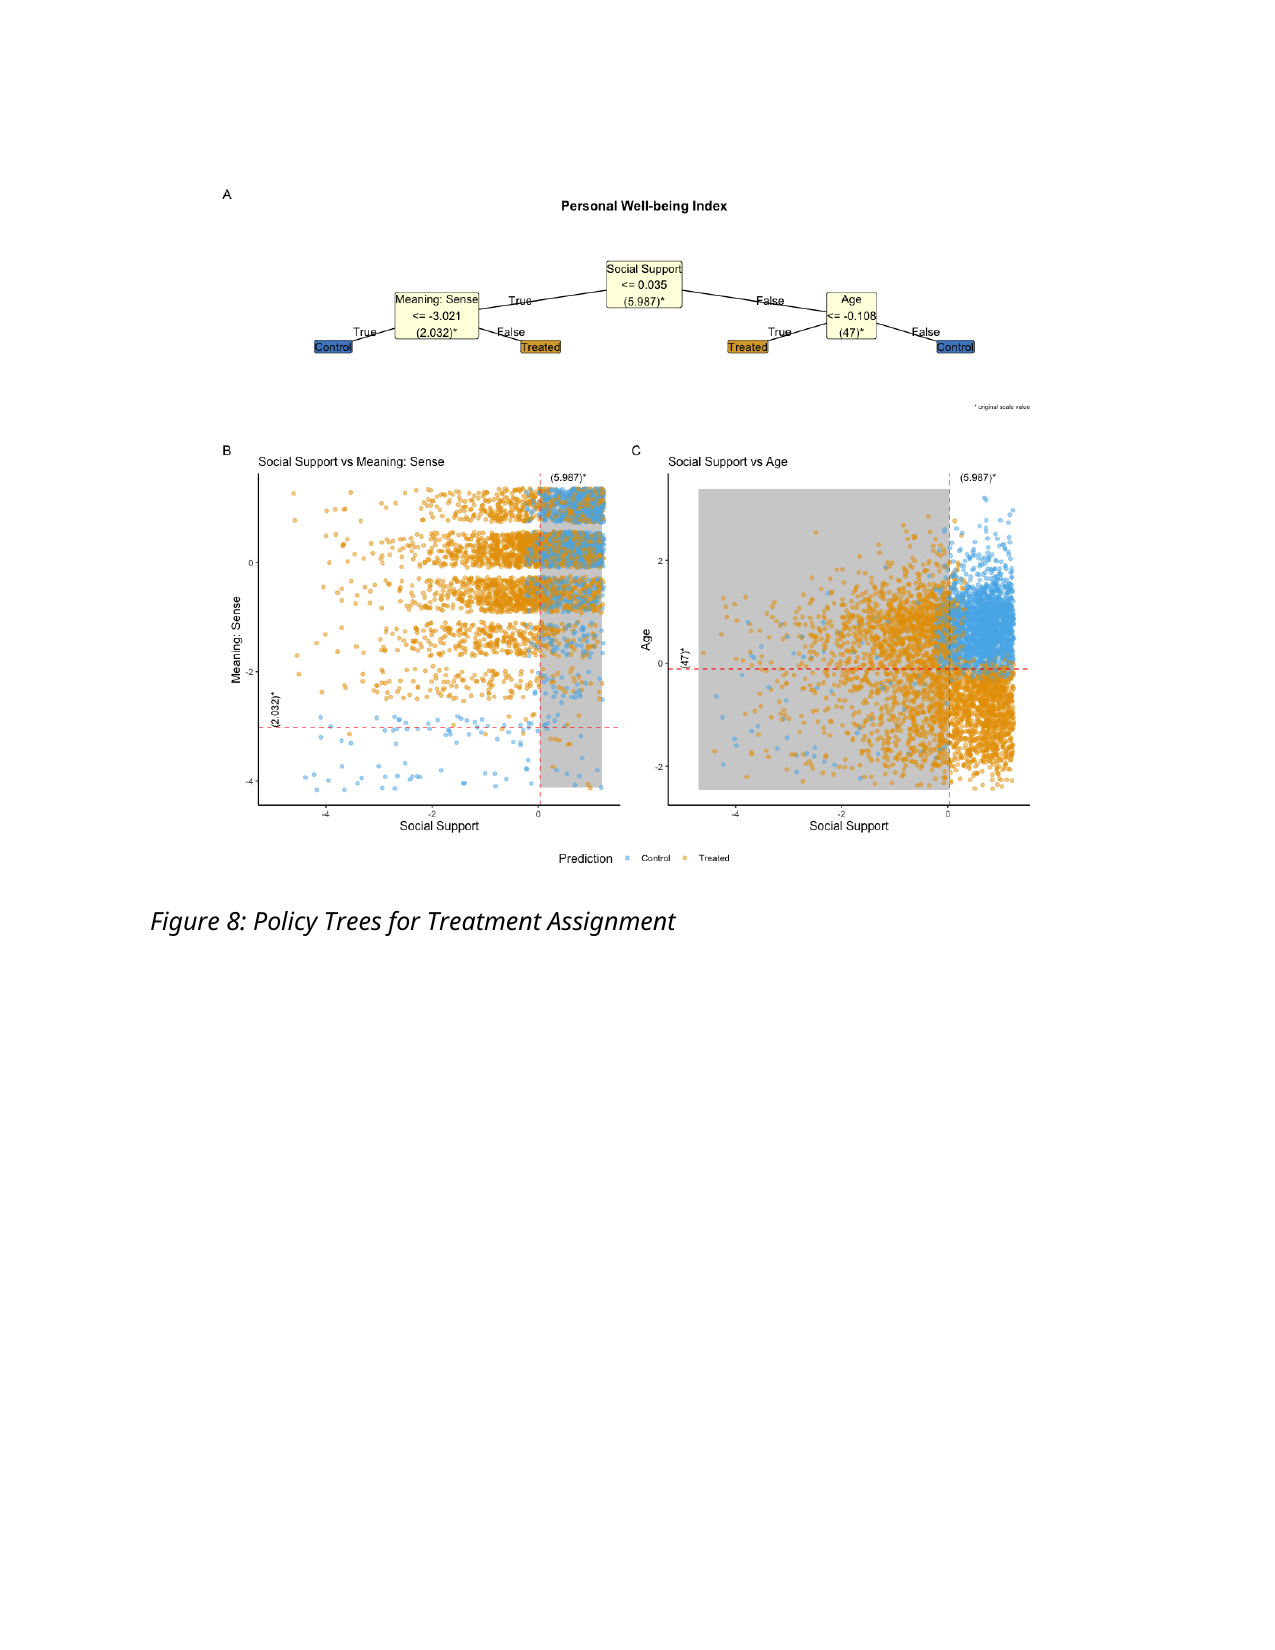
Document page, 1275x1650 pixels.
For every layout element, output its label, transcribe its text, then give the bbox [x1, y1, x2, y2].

table_header Figure 8: Policy Trees for Treatment Assignment [139, 150, 1114, 950]
picture [188, 153, 1064, 883]
